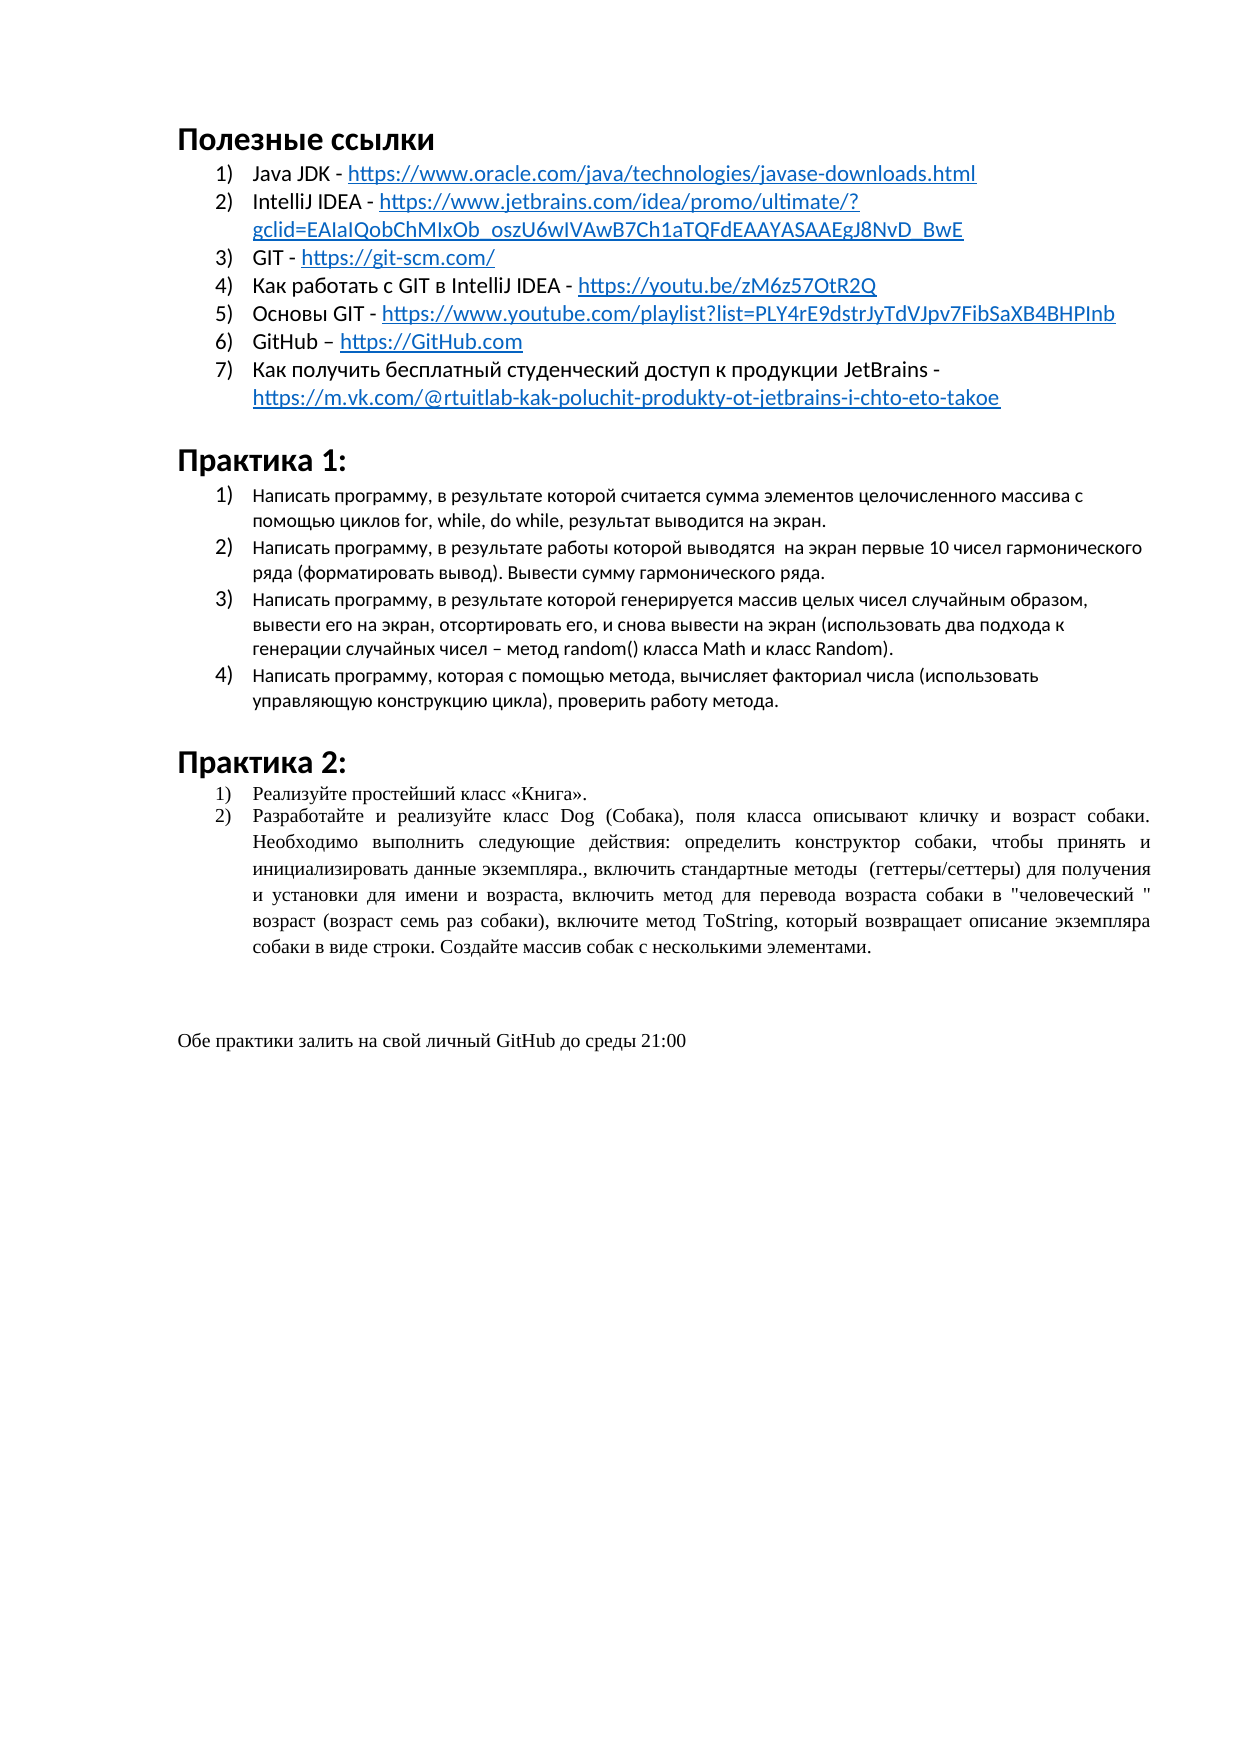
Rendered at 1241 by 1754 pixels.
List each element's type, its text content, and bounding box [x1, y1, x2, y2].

text Полезные ссылки [177, 118, 1152, 159]
text Обе практики залить на свой личный GitHub до среды 21:00 [177, 1029, 1152, 1052]
list Как работать с GIT в IntelliJ IDEA - https://youtu.be/zM6z57OtR2Q [215, 271, 1152, 299]
list GitHub – https://GitHub.com [215, 327, 1152, 355]
list Написать программу, которая с помощью метода, вычисляет факториал числа (использовать управляющую конструкцию цикла), проверить работу метода. [215, 661, 1152, 713]
list Реализуйте простейший класс «Книга». [215, 781, 1152, 804]
list Разработайте и реализуйте класс Dog (Собака), поля класса описывают кличку и возраст собаки. Необходимо выполнить следующие действия: определить конструктор собаки, чтобы принять и инициализировать данные экземпляра., включить стандартные методы (геттеры/сеттеры) для получения и установки для имени и возраста, включить метод для перевода возраста собаки в "человеческий " возраст (возраст семь раз собаки), включите метод ToString, который возвращает описание экземпляра собаки в виде строки. Создайте массив собак с несколькими элементами. [215, 804, 1152, 958]
list Java JDK - https://www.oracle.com/java/technologies/javase-downloads.html [215, 159, 1152, 187]
text Практика 1: [177, 439, 1152, 480]
list GIT - https://git-scm.com/ [215, 243, 1152, 271]
list Как получить бесплатный студенческий доступ к продукции JetBrains - https://m.vk.com/@rtuitlab-kak-poluchit-produkty-ot-jetbrains-i-chto-eto-takoe [215, 355, 1152, 411]
list Написать программу, в результате которой генерируется массив целых чисел случайным образом, вывести его на экран, отсортировать его, и снова вывести на экран (использовать два подхода к генерации случайных чисел – метод random() класса Math и класс Random). [215, 584, 1152, 661]
text Практика 2: [177, 741, 1152, 781]
list Основы GIT - https://www.youtube.com/playlist?list=PLY4rE9dstrJyTdVJpv7FibSaXB4BHPInb [215, 299, 1152, 327]
list IntelliJ IDEA - https://www.jetbrains.com/idea/promo/ultimate/?gclid=EAIaIQobChMIxOb_oszU6wIVAwB7Ch1aTQFdEAAYASAAEgJ8NvD_BwE [215, 187, 1152, 243]
list Написать программу, в результате работы которой выводятся на экран первые 10 чисел гармонического ряда (форматировать вывод). Вывести сумму гармонического ряда. [215, 532, 1152, 584]
list Написать программу, в результате которой считается сумма элементов целочисленного массива с помощью циклов for, while, do while, результат выводится на экран. [215, 480, 1152, 532]
